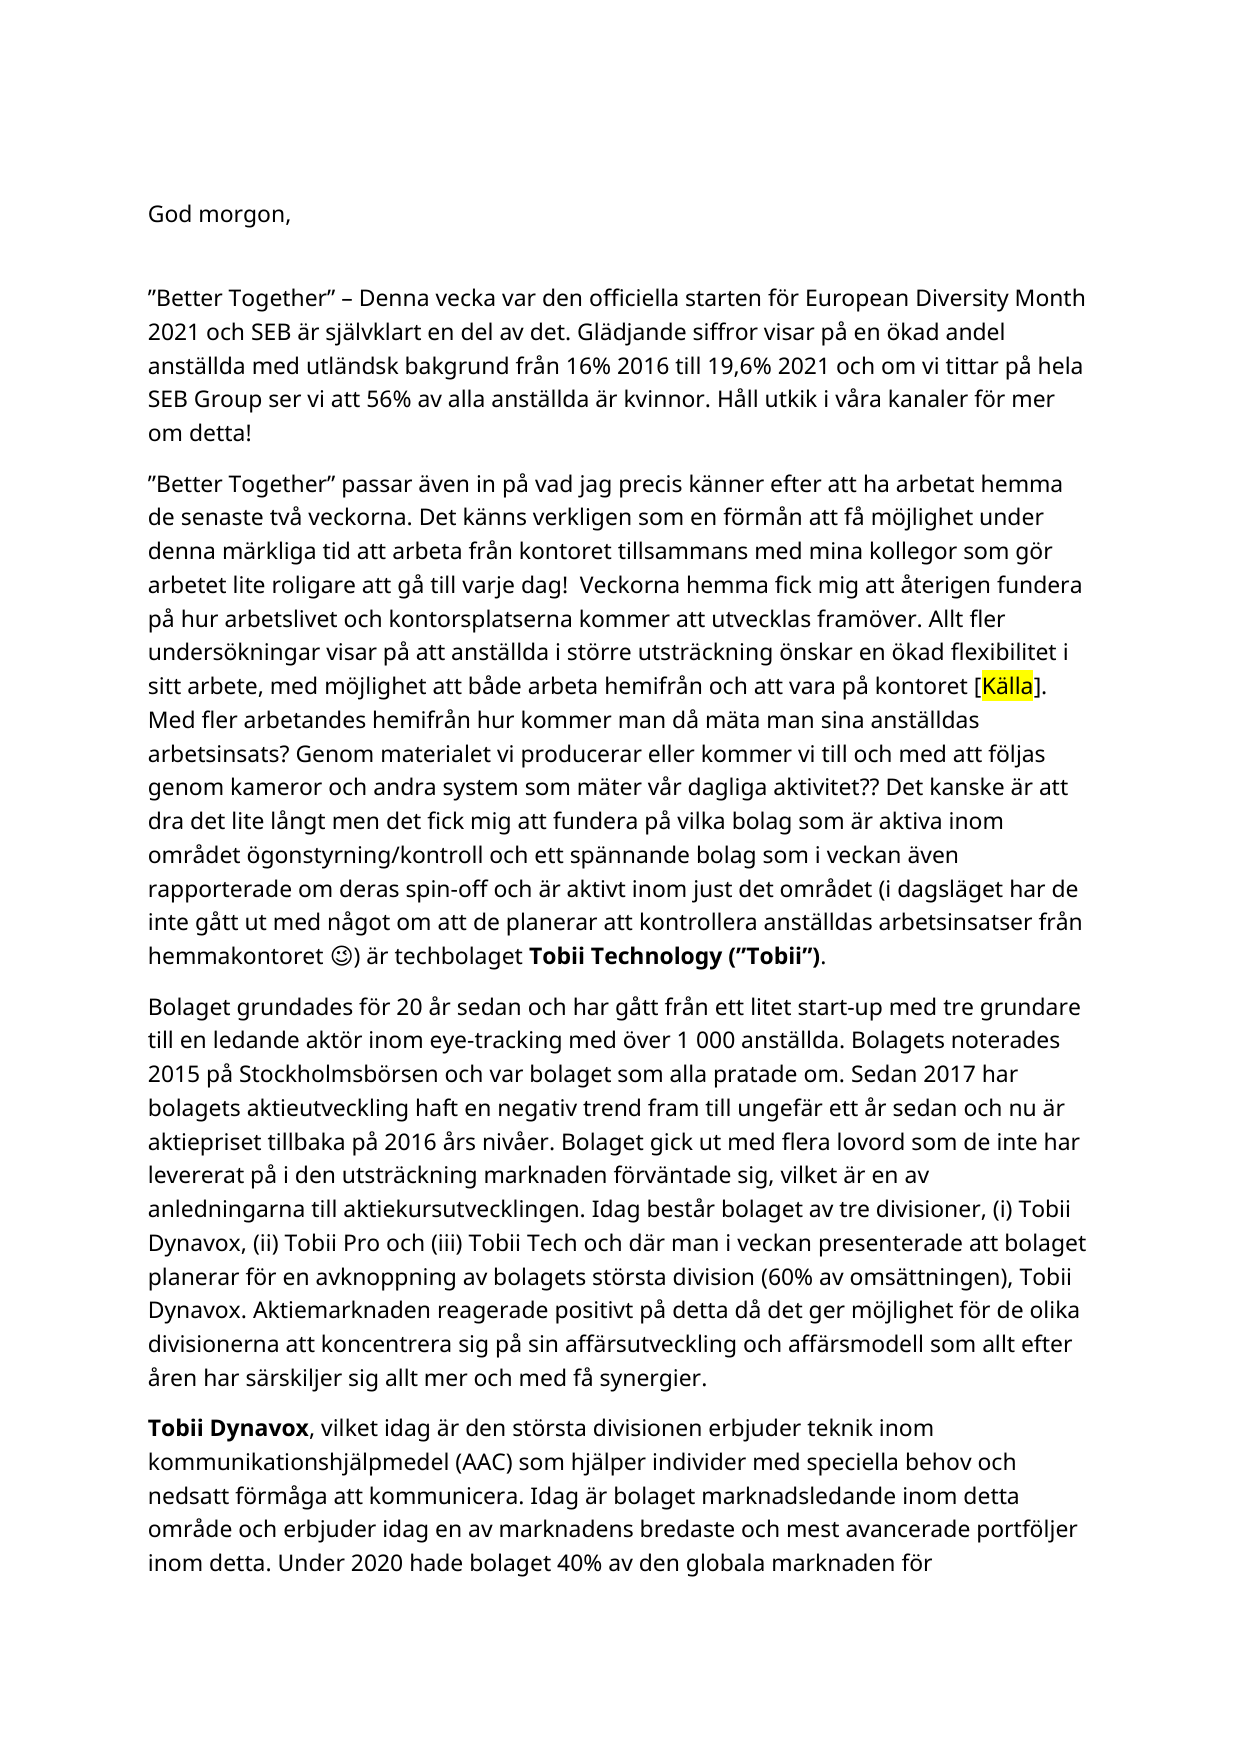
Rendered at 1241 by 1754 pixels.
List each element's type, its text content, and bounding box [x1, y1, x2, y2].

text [148, 1412, 1093, 1578]
text Bolaget grundades för 20 år sedan och har gått från ett litet start-up med tre grundare till en ledande aktör inom eye-tracking med över 1 000 anställda. Bolagets noterades 2015 på Stockholmsbörsen och var bolaget som alla pratade om. Sedan 2017 har bolagets aktieutveckling haft en negativ trend fram till ungefär ett år sedan och nu är aktiepriset tillbaka på 2016 års nivåer. Bolaget gick ut med flera lovord som de inte har levererat på i den utsträckning marknaden förväntade sig, vilket är en av anledningarna till aktiekursutvecklingen. Idag består bolaget av tre divisioner, (i) Tobii Dynavox, (ii) Tobii Pro och (iii) Tobii Tech och där man i veckan presenterade att bolaget planerar för en avknoppning av bolagets största division (60% av omsättningen), Tobii Dynavox. Aktiemarknaden reagerade positivt på detta då det ger möjlighet för de olika divisionerna att koncentrera sig på sin affärsutveckling och affärsmodell som allt efter åren har särskiljer sig allt mer och med få synergier. [148, 991, 1093, 1393]
text ”Better Together” – Denna vecka var den officiella starten för European Diversity Month 2021 och SEB är självklart en del av det. Glädjande siffror visar på en ökad andel anställda med utländsk bakgrund från 16% 2016 till 19,6% 2021 och om vi tittar på hela SEB Group ser vi att 56% av alla anställda är kvinnor. Håll utkik i våra kanaler för mer om detta! [148, 248, 1093, 448]
text ”Better Together” passar även in på vad jag precis känner efter att ha arbetat hemma de senaste två veckorna. Det känns verkligen som en förmån att få möjlighet under denna märkliga tid att arbeta från kontoret tillsammans med mina kollegor som gör arbetet lite roligare att gå till varje dag! Veckorna hemma fick mig att återigen fundera på hur arbetslivet och kontorsplatserna kommer att utvecklas framöver. Allt fler undersökningar visar på att anställda i större utsträckning önskar en ökad flexibilitet i sitt arbete, med möjlighet att både arbeta hemifrån och att vara på kontoret [Källa]. Med fler arbetandes hemifrån hur kommer man då mäta man sina anställdas arbetsinsats? Genom materialet vi producerar eller kommer vi till och med att följas genom kameror och andra system som mäter vår dagliga aktivitet?? Det kanske är att dra det lite långt men det fick mig att fundera på vilka bolag som är aktiva inom området ögonstyrning/kontroll och ett spännande bolag som i veckan även rapporterade om deras spin-off och är aktivt inom just det området (i dagsläget har de inte gått ut med något om att de planerar att kontrollera anställdas arbetsinsatser från hemmakontoret ) är techbolaget Tobii Technology (”Tobii”). [148, 468, 1093, 971]
text God morgon, [148, 198, 1093, 229]
